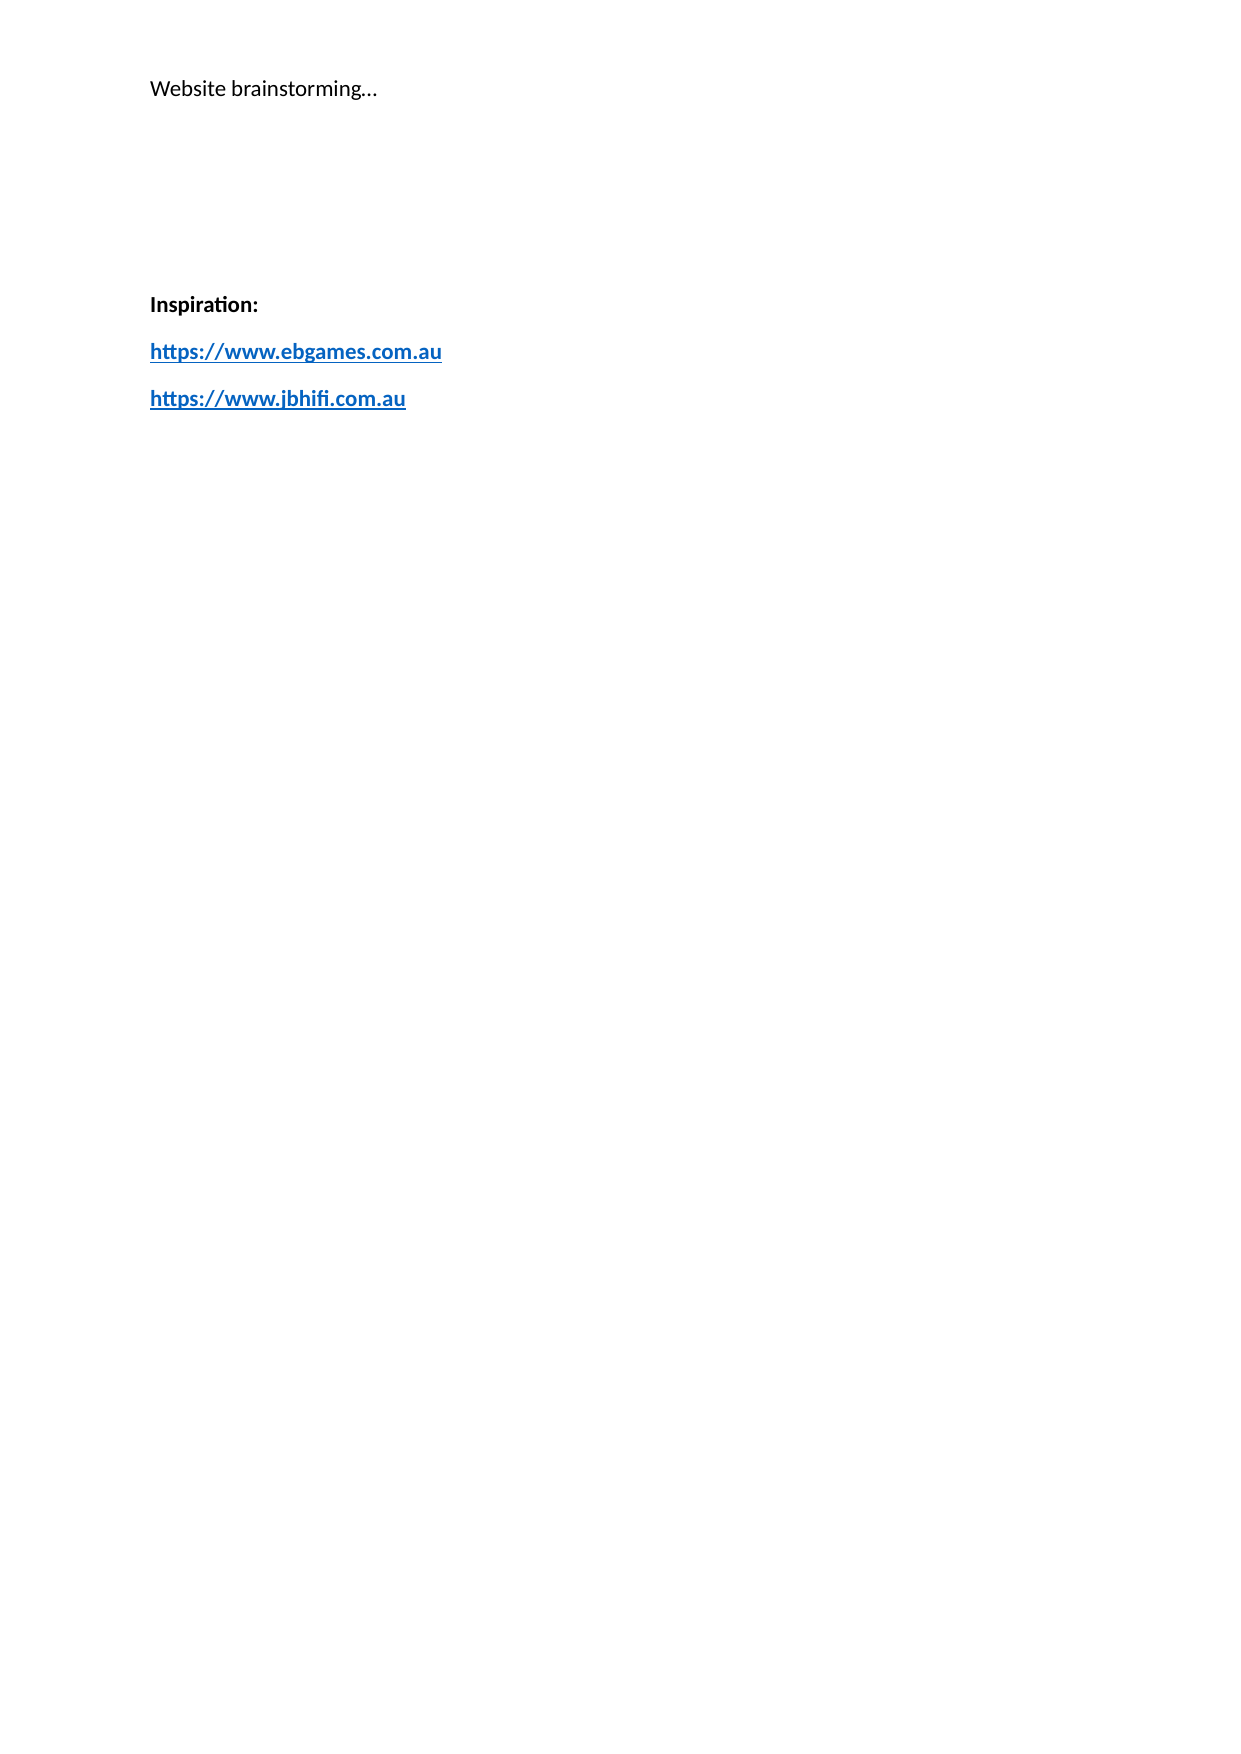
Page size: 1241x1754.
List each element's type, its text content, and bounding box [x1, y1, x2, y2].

text https://www.jbhifi.com.au [150, 384, 1090, 412]
text Inspiration: [150, 291, 1090, 319]
text https://www.ebgames.com.au [150, 337, 1090, 366]
